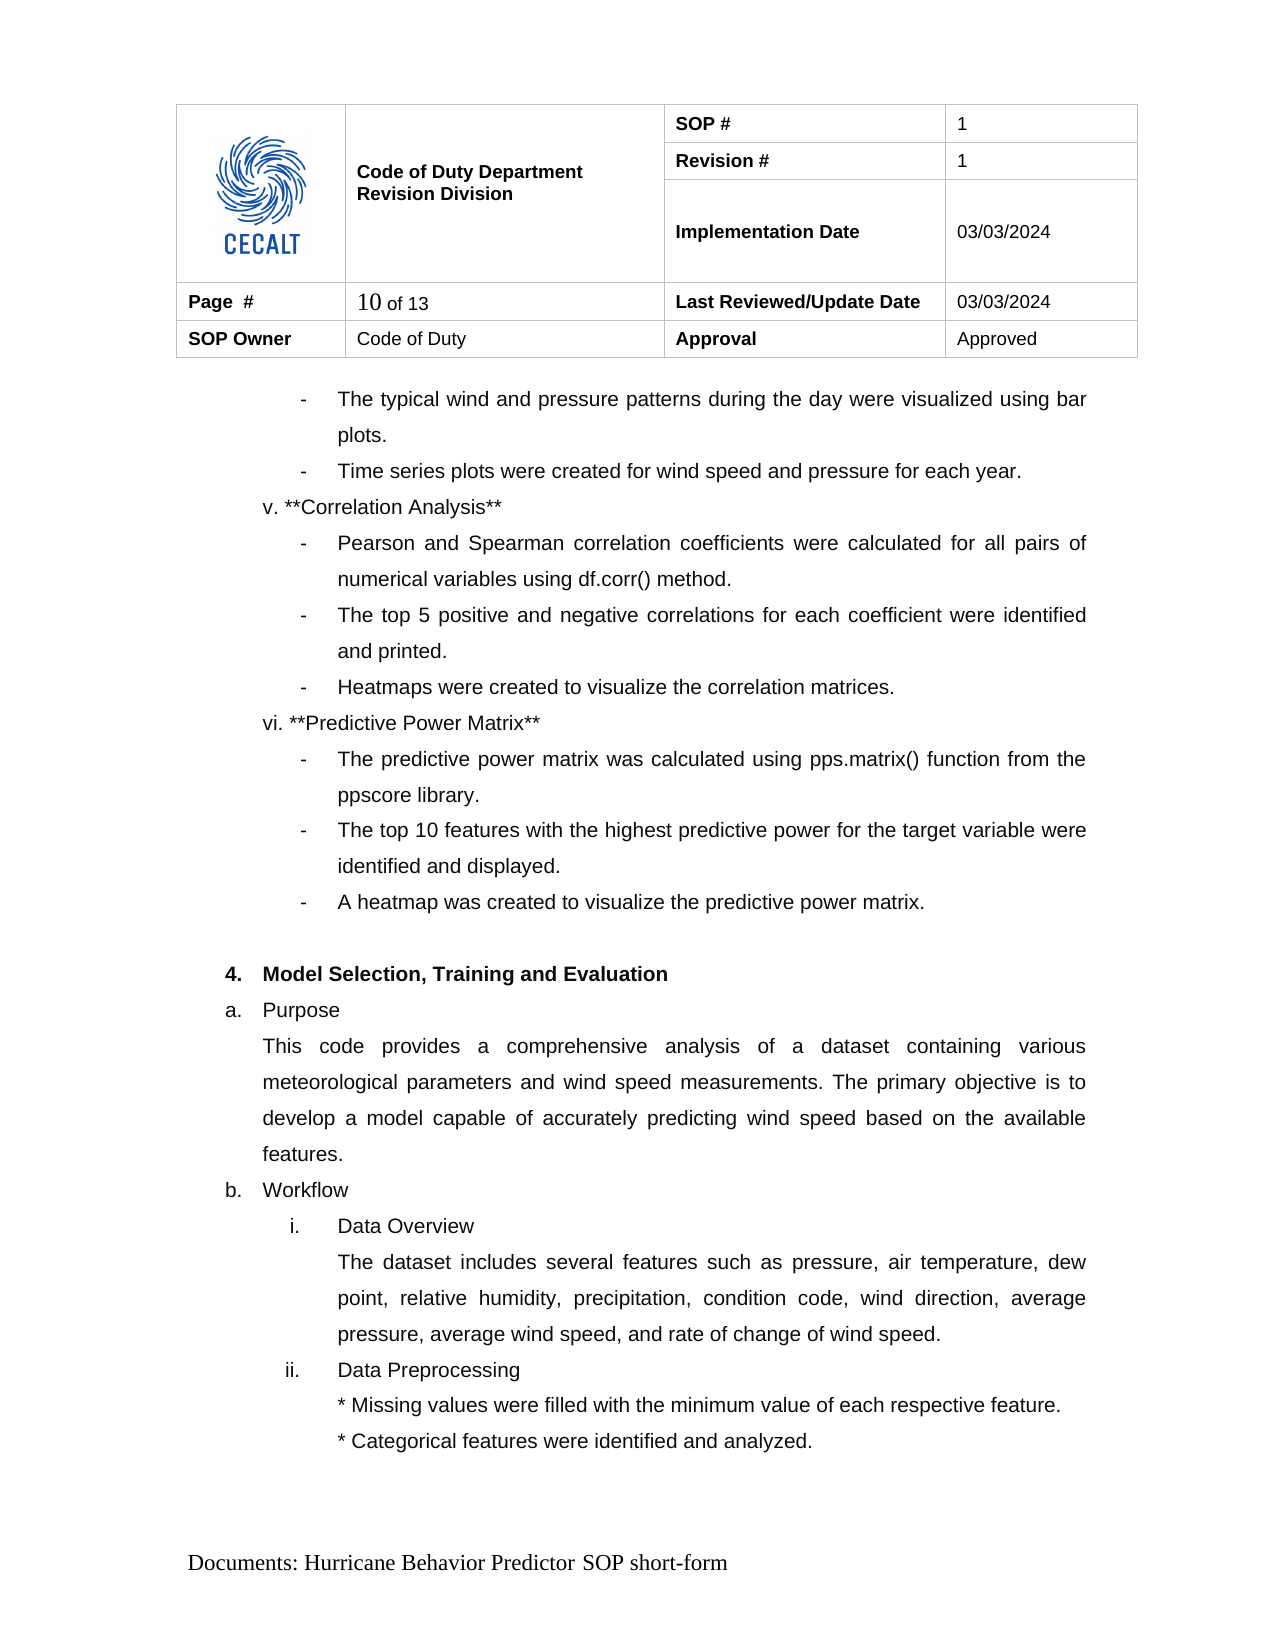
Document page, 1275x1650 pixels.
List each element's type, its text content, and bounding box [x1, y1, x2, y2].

list A heatmap was created to visualize the predictive power matrix. [300, 890, 1087, 914]
text v. **Correlation Analysis** [187, 495, 1087, 519]
text * Categorical features were identified and analyzed. [337, 1429, 1087, 1453]
list Data Preprocessing [300, 1357, 1087, 1381]
list Pearson and Spearman correlation coefficients were calculated for all pairs of numerical variables using df.corr() method. [300, 531, 1087, 591]
text vi. **Predictive Power Matrix** [187, 711, 1087, 734]
list Model Selection, Training and Evaluation [225, 962, 1087, 986]
list The predictive power matrix was calculated using pps.matrix() function from the ppscore library. [300, 746, 1087, 806]
list Workflow [225, 1178, 1087, 1202]
list The top 5 positive and negative correlations for each coefficient were identified and printed. [300, 603, 1087, 663]
text * Missing values were filled with the minimum value of each respective feature. [337, 1393, 1087, 1417]
list Time series plots were created for wind speed and pressure for each year. [300, 459, 1087, 483]
text This code provides a comprehensive analysis of a dataset containing various meteorological parameters and wind speed measurements. The primary objective is to develop a model capable of accurately predicting wind speed based on the available features. [262, 1034, 1087, 1166]
text The dataset includes several features such as pressure, air temperature, dew point, relative humidity, precipitation, condition code, wind direction, average pressure, average wind speed, and rate of change of wind speed. [337, 1249, 1087, 1345]
list Heatmaps were created to visualize the correlation matrices. [300, 674, 1087, 698]
list The typical wind and pressure patterns during the day were visualized using bar plots. [300, 387, 1087, 447]
list The top 10 features with the highest predictive power for the target variable were identified and displayed. [300, 818, 1087, 878]
list Purpose [225, 998, 1087, 1022]
list Data Overview [300, 1214, 1087, 1238]
picture [211, 132, 312, 257]
